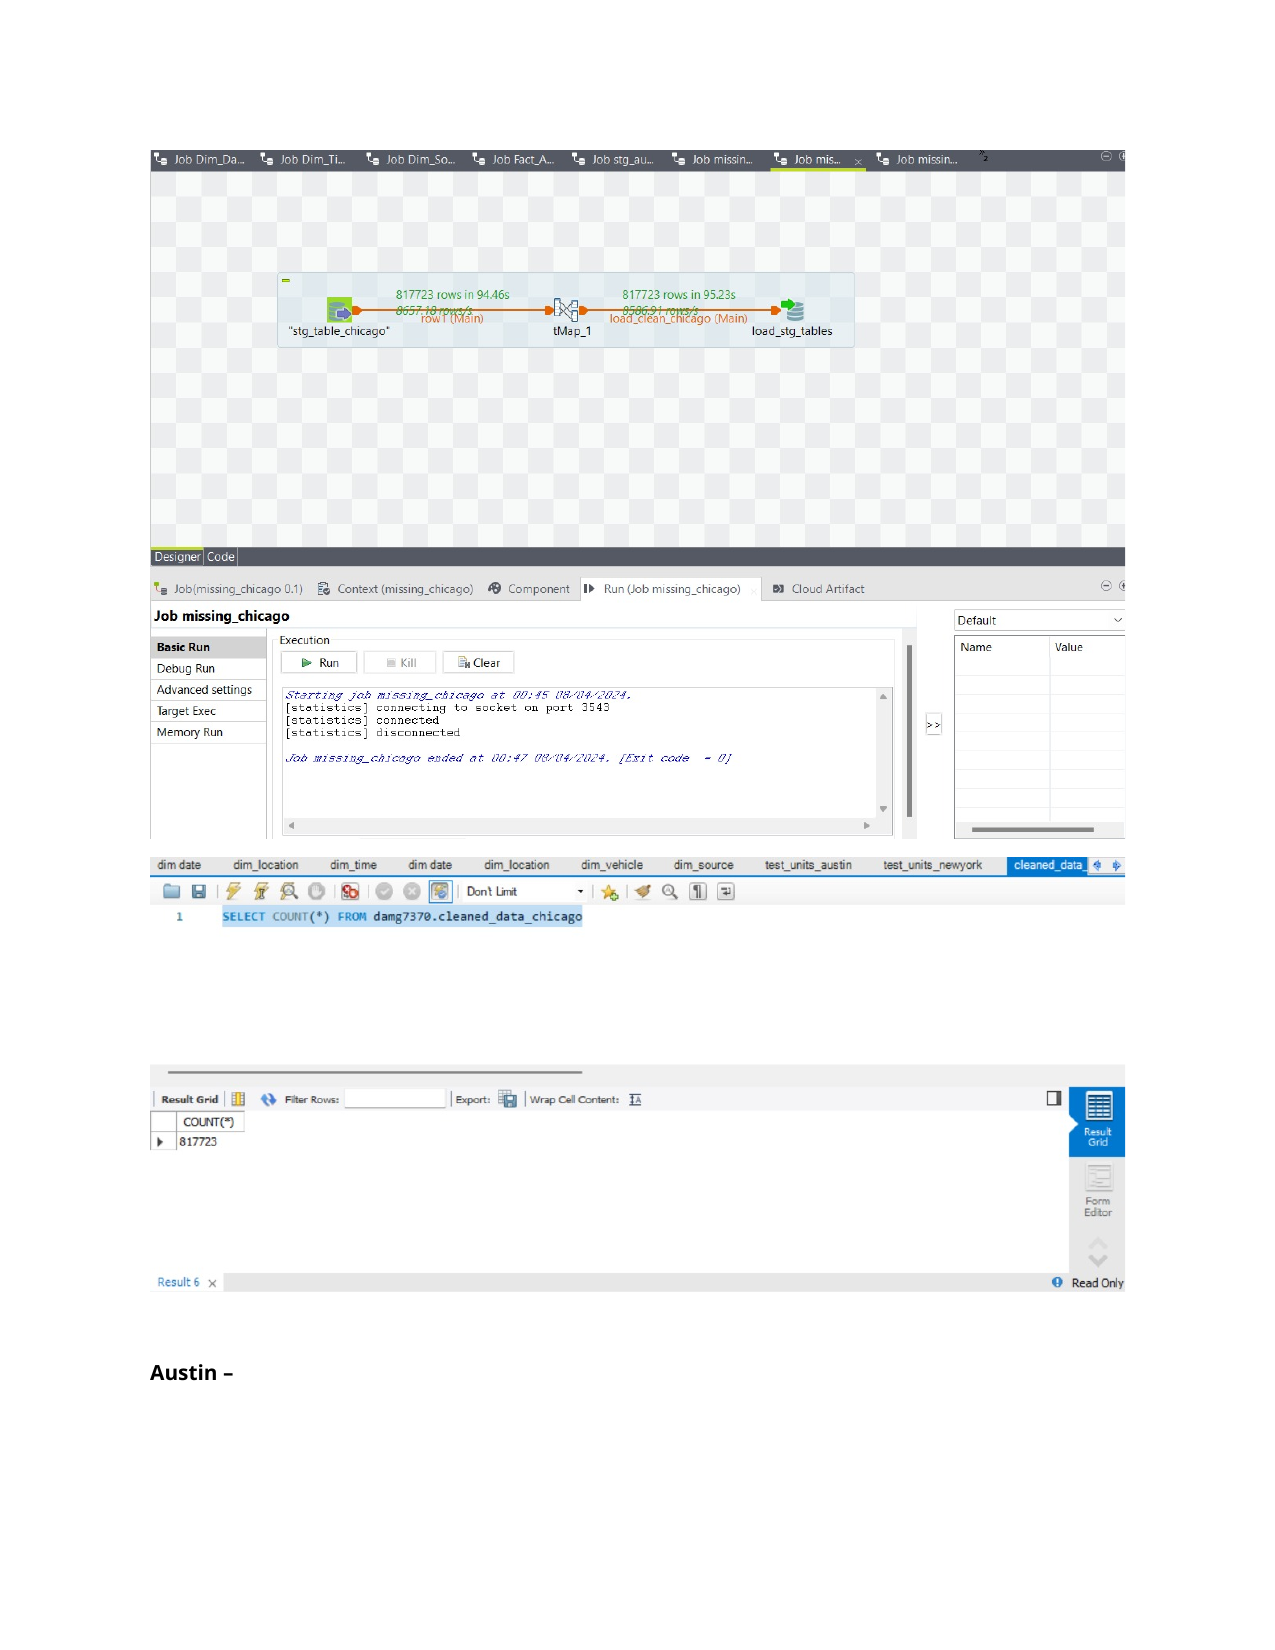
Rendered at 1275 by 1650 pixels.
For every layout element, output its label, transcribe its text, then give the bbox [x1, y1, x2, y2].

picture [150, 150, 1125, 839]
picture [150, 857, 1125, 1292]
text Austin – [150, 1358, 1125, 1386]
